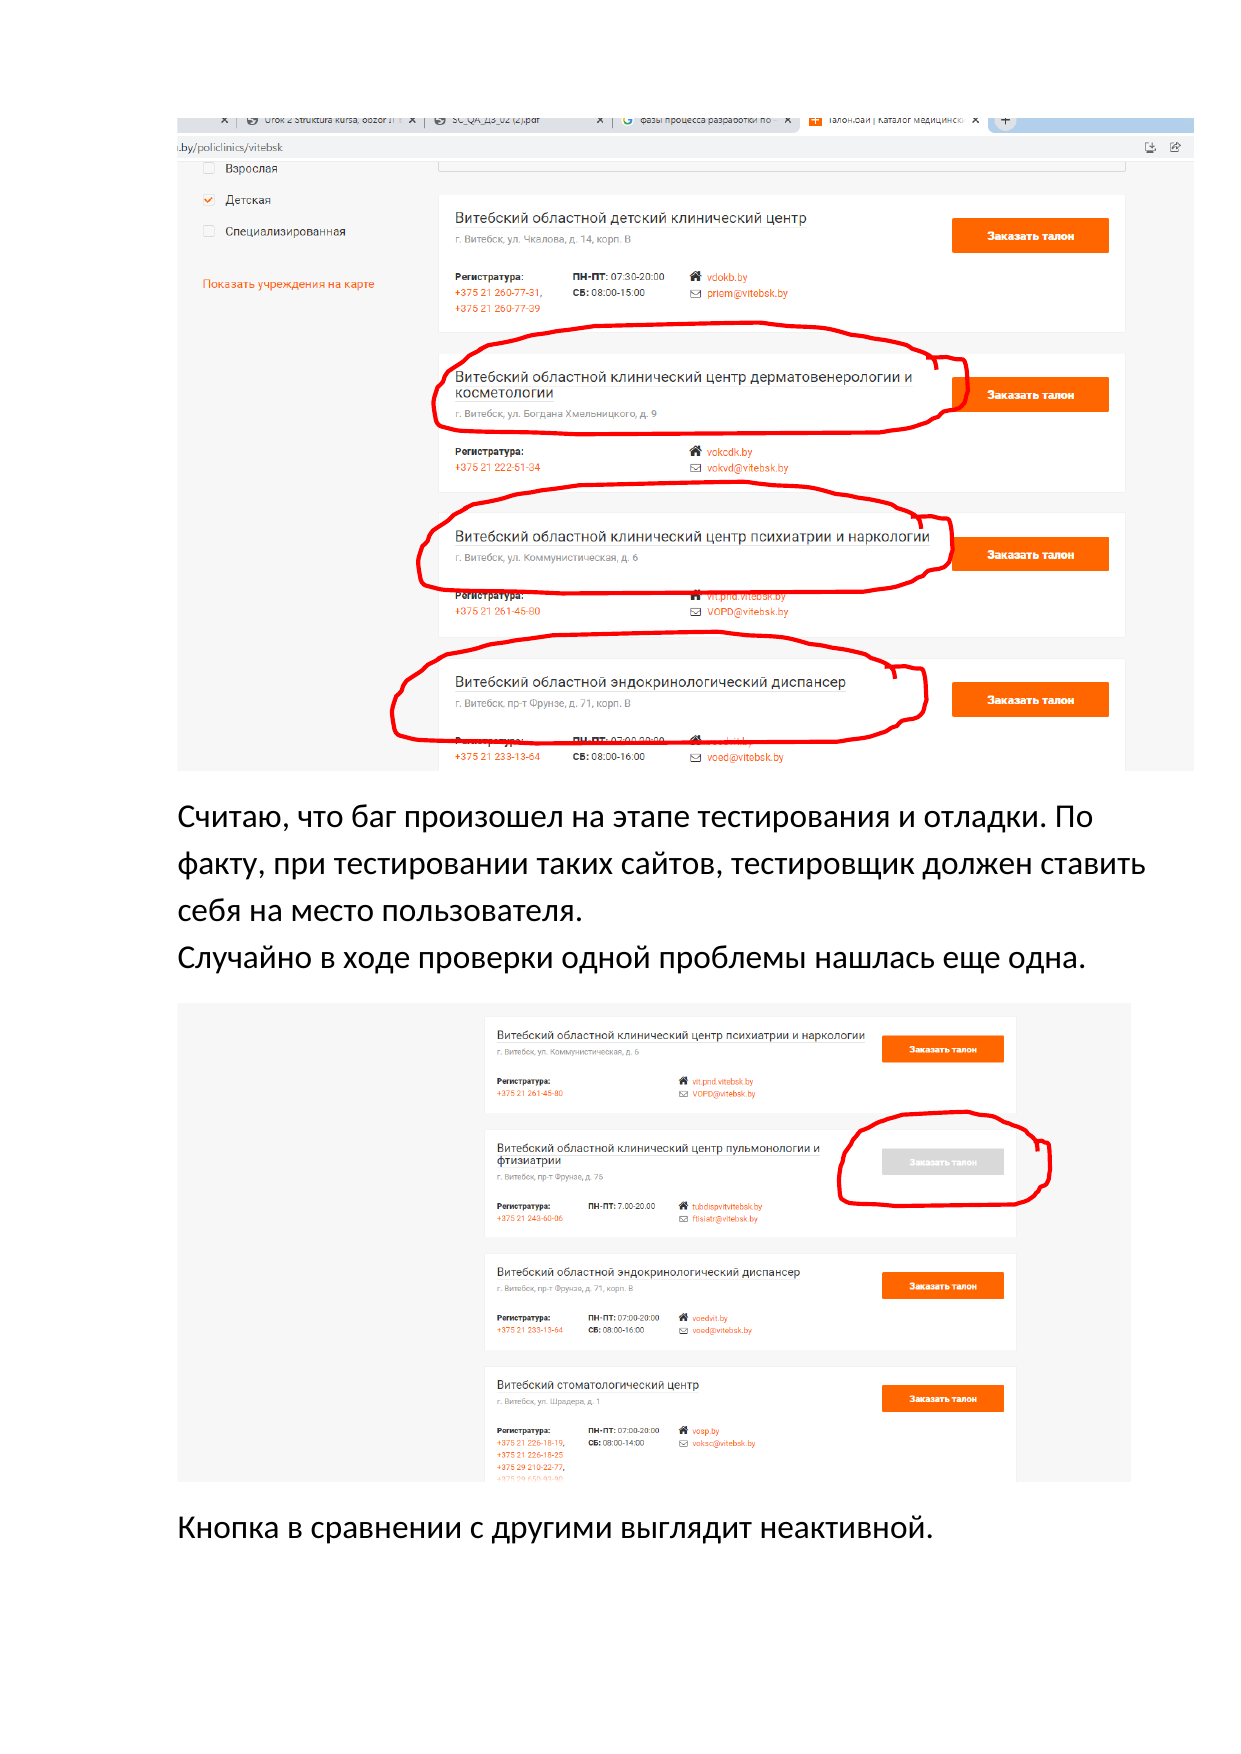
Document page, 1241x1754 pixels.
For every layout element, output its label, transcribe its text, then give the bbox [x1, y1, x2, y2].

picture [177, 1003, 1132, 1482]
text Считаю, что баг произошел на этапе тестирования и отладки. По факту, при тестировании таких сайтов, тестировщик должен ставить себя на место пользователя. Случайно в ходе проверки одной проблемы нашлась еще одна. [177, 796, 1152, 977]
picture [177, 118, 1194, 771]
text Кнопка в сравнении с другими выглядит неактивной. [177, 1506, 1152, 1547]
